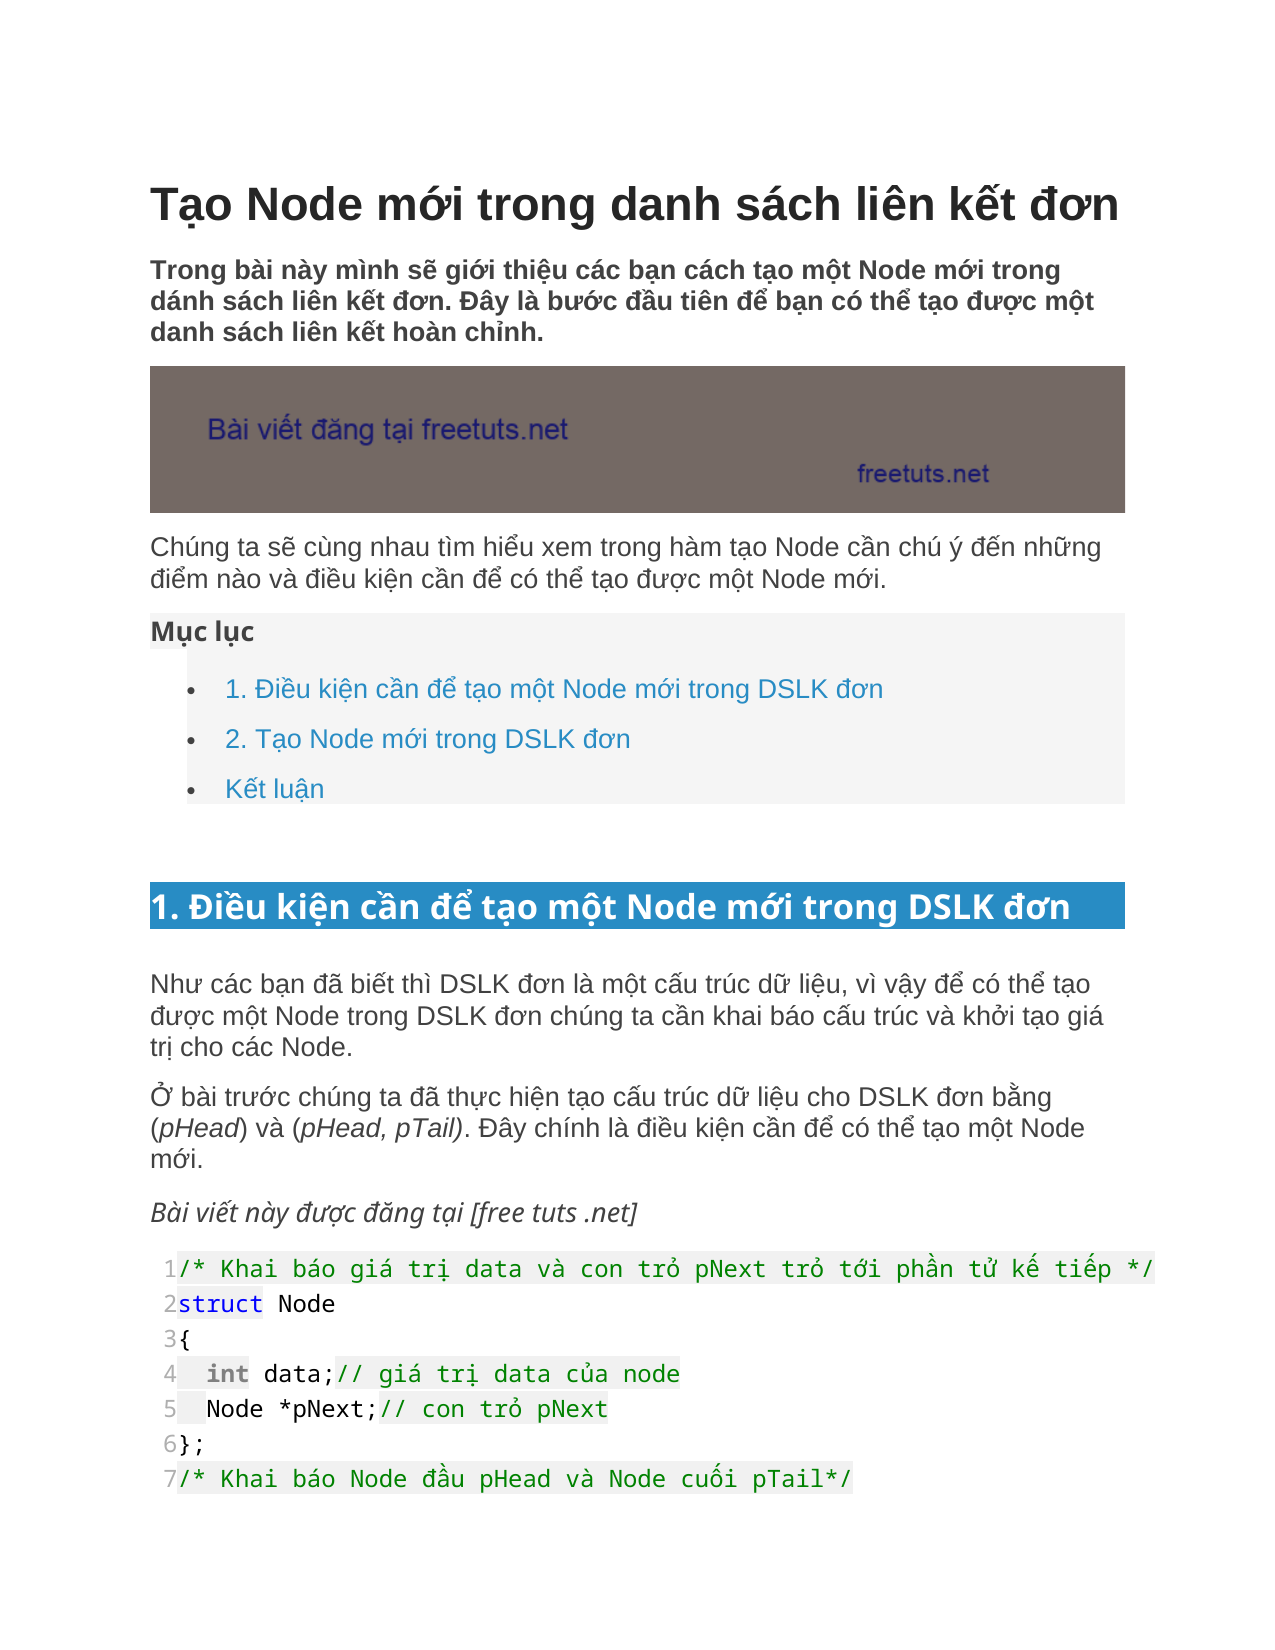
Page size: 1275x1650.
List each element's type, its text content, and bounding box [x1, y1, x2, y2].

text Bài viết này được đăng tại [free tuts .net] [150, 1193, 1125, 1230]
list Kết luận [187, 765, 1125, 804]
text Mục lục [150, 613, 1125, 649]
text Chúng ta sẽ cùng nhau tìm hiểu xem trong hàm tạo Node cần chú ý đến những điểm nào và điều kiện cần để có thể tạo được một Node mới. [150, 531, 1125, 594]
text Tạo Node mới trong danh sách liên kết đơn [150, 177, 1125, 231]
text Như các bạn đã biết thì DSLK đơn là một cấu trúc dữ liệu, vì vậy để có thể tạo được một Node trong DSLK đơn chúng ta cần khai báo cấu trúc và khởi tạo giá trị cho các Node. [150, 968, 1125, 1062]
text Ở bài trước chúng ta đã thực hiện tạo cấu trúc dữ liệu cho DSLK đơn bằng (pHead) và (pHead, pTail). Đây chính là điều kiện cần để có thể tạo một Node mới. [150, 1081, 1125, 1174]
text Trong bài này mình sẽ giới thiệu các bạn cách tạo một Node mới trong dánh sách liên kết đơn. Đây là bước đầu tiên để bạn có thể tạo được một danh sách liên kết hoàn chỉnh. [150, 254, 1125, 348]
picture [150, 366, 1125, 513]
list 1. Điều kiện cần để tạo một Node mới trong DSLK đơn [187, 665, 1125, 704]
list 2. Tạo Node mới trong DSLK đơn [187, 715, 1125, 754]
text 1. Điều kiện cần để tạo một Node mới trong DSLK đơn [150, 882, 1125, 929]
